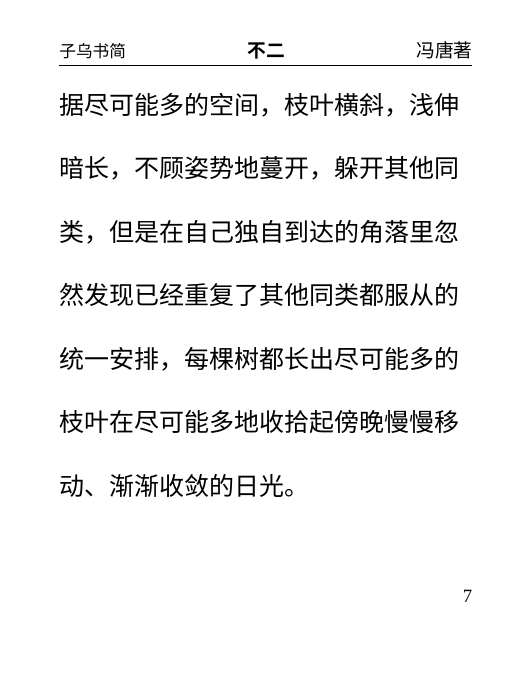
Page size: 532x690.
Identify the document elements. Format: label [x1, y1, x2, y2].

text [59, 72, 472, 516]
